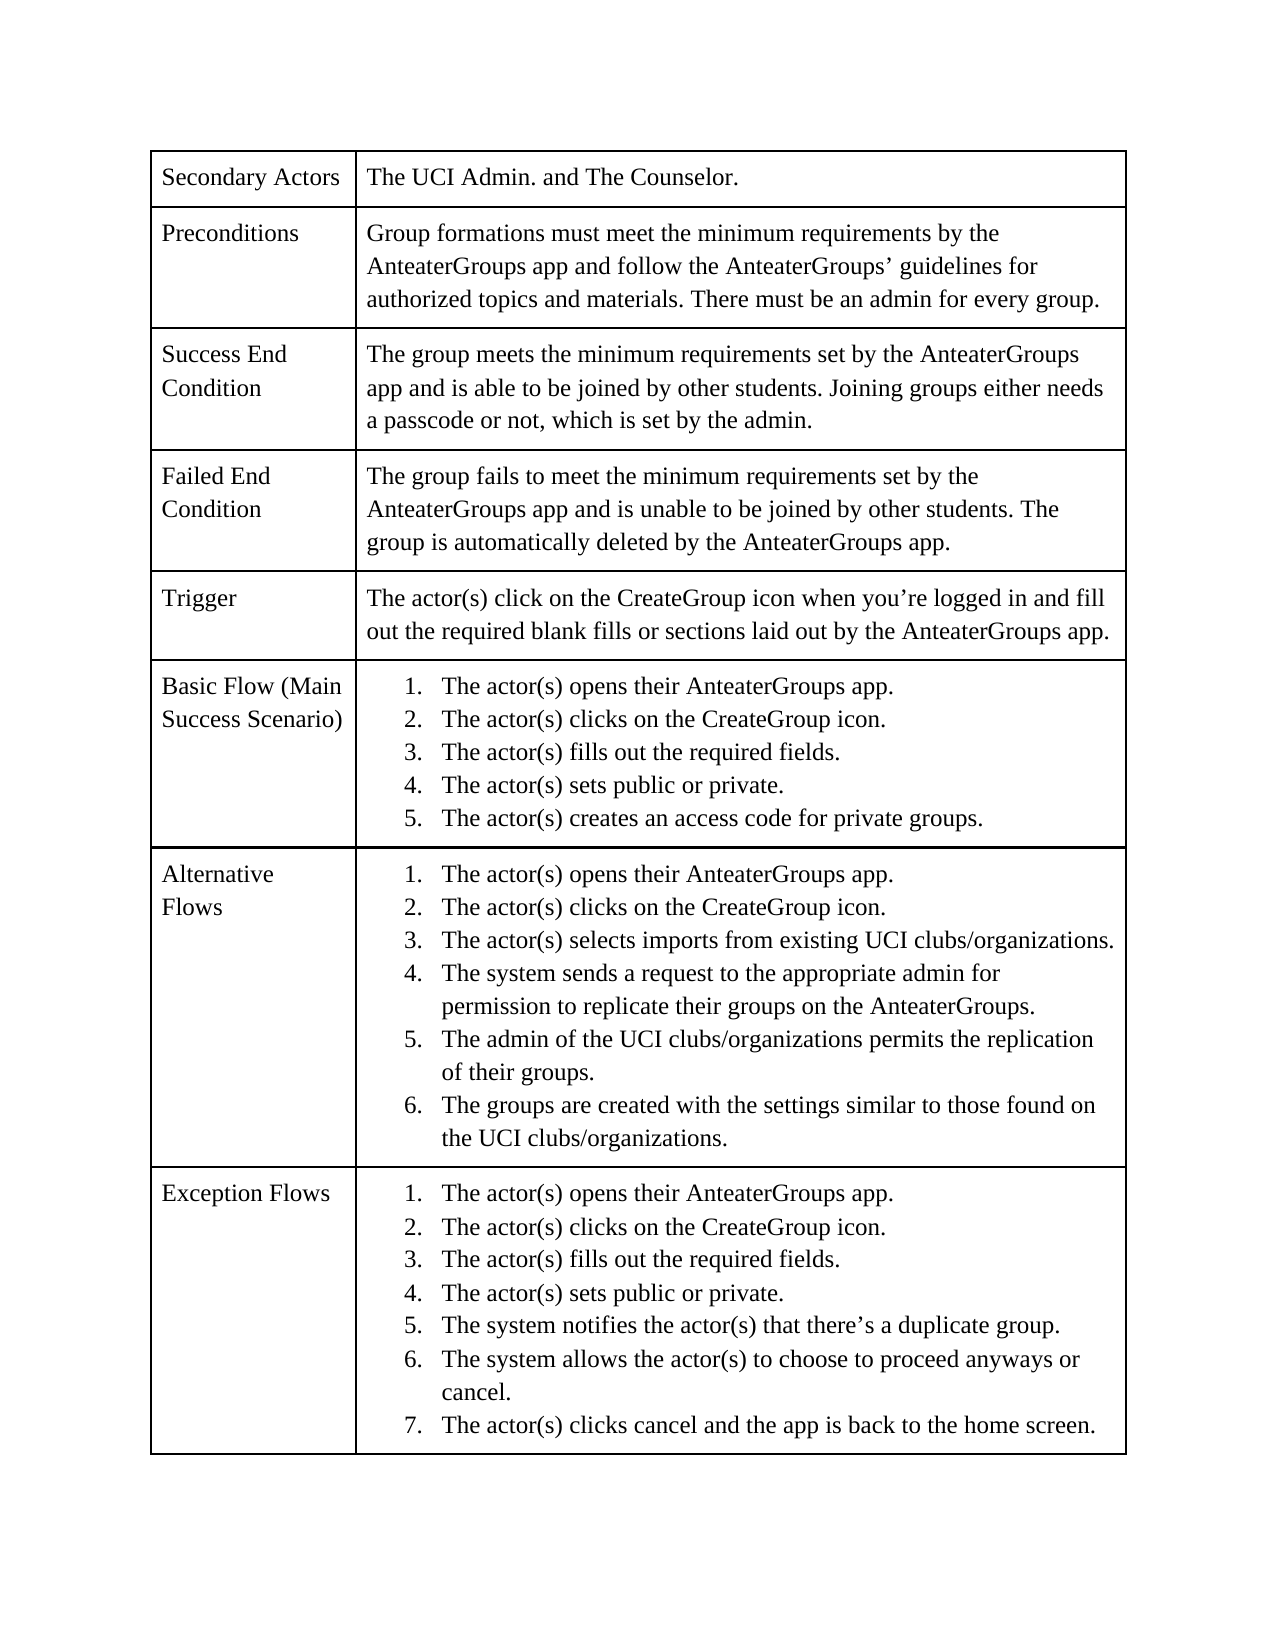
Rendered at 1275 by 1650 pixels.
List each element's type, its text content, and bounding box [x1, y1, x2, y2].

table_cell Trigger [152, 572, 355, 659]
table_cell The actor(s) opens their AnteaterGroups app. The actor(s) clicks on the CreateGroup icon. The actor(s) selects imports from existing UCI clubs/organizations. The system sends a request to the appropriate admin for permission to replicate their groups on the AnteaterGroups. The admin of the UCI clubs/organizations permits the replication of their groups. The groups are created with the settings similar to those found on the UCI clubs/organizations. [357, 849, 1125, 1166]
table_cell The UCI Admin. and The Counselor. [357, 152, 1125, 206]
table_cell Success End Condition [152, 329, 355, 449]
table_cell Basic Flow (Main Success Scenario) [152, 661, 355, 846]
table_cell The group meets the minimum requirements set by the AnteaterGroups app and is able to be joined by other students. Joining groups either needs a passcode or not, which is set by the admin. [357, 329, 1125, 449]
table_cell Secondary Actors [152, 152, 355, 206]
table_cell The actor(s) opens their AnteaterGroups app. The actor(s) clicks on the CreateGroup icon. The actor(s) fills out the required fields. The actor(s) sets public or private. The system notifies the actor(s) that there’s a duplicate group. The system allows the actor(s) to choose to proceed anyways or cancel. The actor(s) clicks cancel and the app is back to the home screen. [357, 1168, 1125, 1453]
table_cell Group formations must meet the minimum requirements by the AnteaterGroups app and follow the AnteaterGroups’ guidelines for authorized topics and materials. There must be an admin for every group. [357, 208, 1125, 327]
table_cell Failed End Condition [152, 451, 355, 570]
table_cell The actor(s) click on the CreateGroup icon when you’re logged in and fill out the required blank fills or sections laid out by the AnteaterGroups app. [357, 572, 1125, 659]
table_cell The actor(s) opens their AnteaterGroups app. The actor(s) clicks on the CreateGroup icon. The actor(s) fills out the required fields. The actor(s) sets public or private. The actor(s) creates an access code for private groups. [357, 661, 1125, 846]
table_cell Alternative Flows [152, 849, 355, 1166]
table_cell The group fails to meet the minimum requirements set by the AnteaterGroups app and is unable to be joined by other students. The group is automatically deleted by the AnteaterGroups app. [357, 451, 1125, 570]
table_cell Exception Flows [152, 1168, 355, 1453]
table_cell Preconditions [152, 208, 355, 327]
